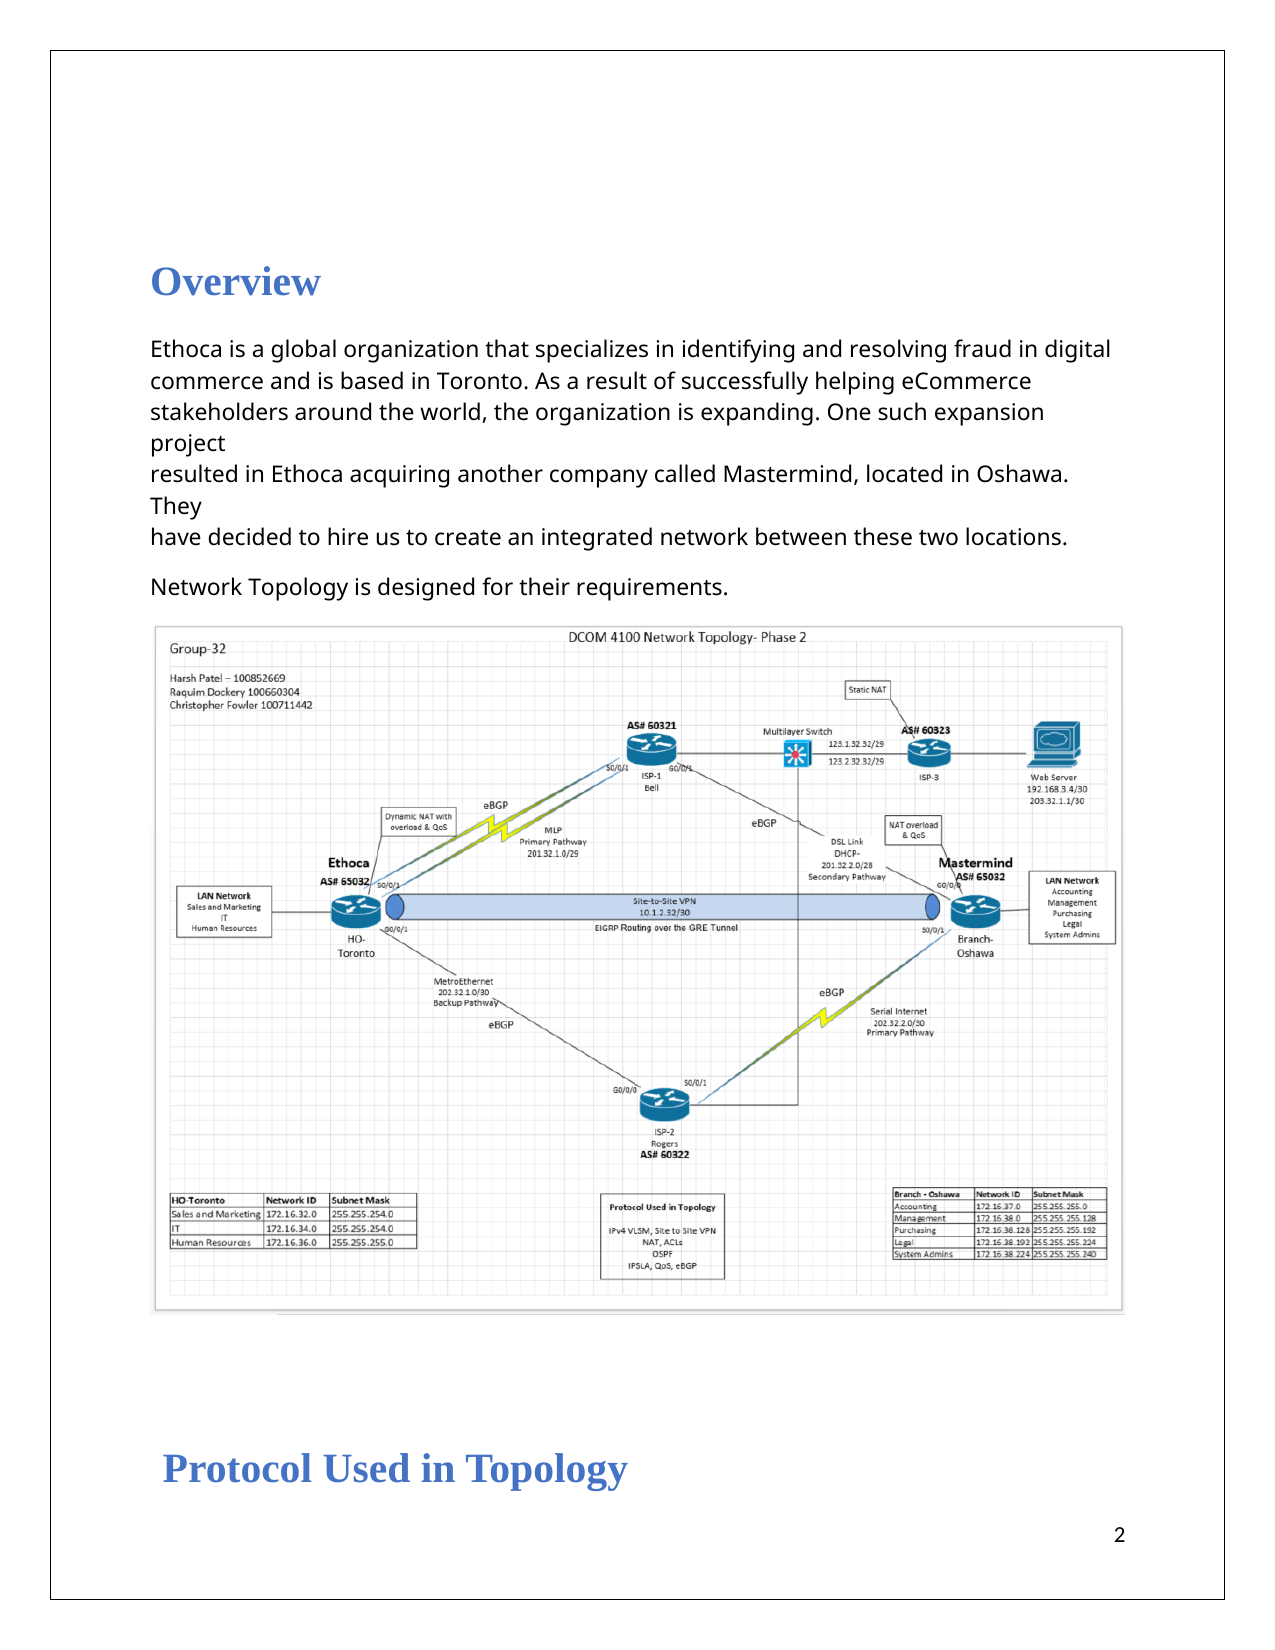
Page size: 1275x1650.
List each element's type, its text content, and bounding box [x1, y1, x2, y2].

text stakeholders around the world, the organization is expanding. One such expansion project [150, 396, 1125, 458]
text Ethoca is a global organization that specializes in identifying and resolving fraud in digital [150, 333, 1125, 364]
text have decided to hire us to create an integrated network between these two locations. [150, 521, 1125, 552]
text commerce and is based in Toronto. As a result of successfully helping eCommerce [150, 364, 1125, 396]
picture [150, 621, 1125, 1315]
subtitle Protocol Used in Topology [150, 1443, 1125, 1491]
subtitle Overview [150, 256, 1125, 304]
text Network Topology is designed for their requirements. [150, 571, 1125, 602]
text resulted in Ethoca acquiring another company called Mastermind, located in Oshawa. They [150, 458, 1125, 521]
